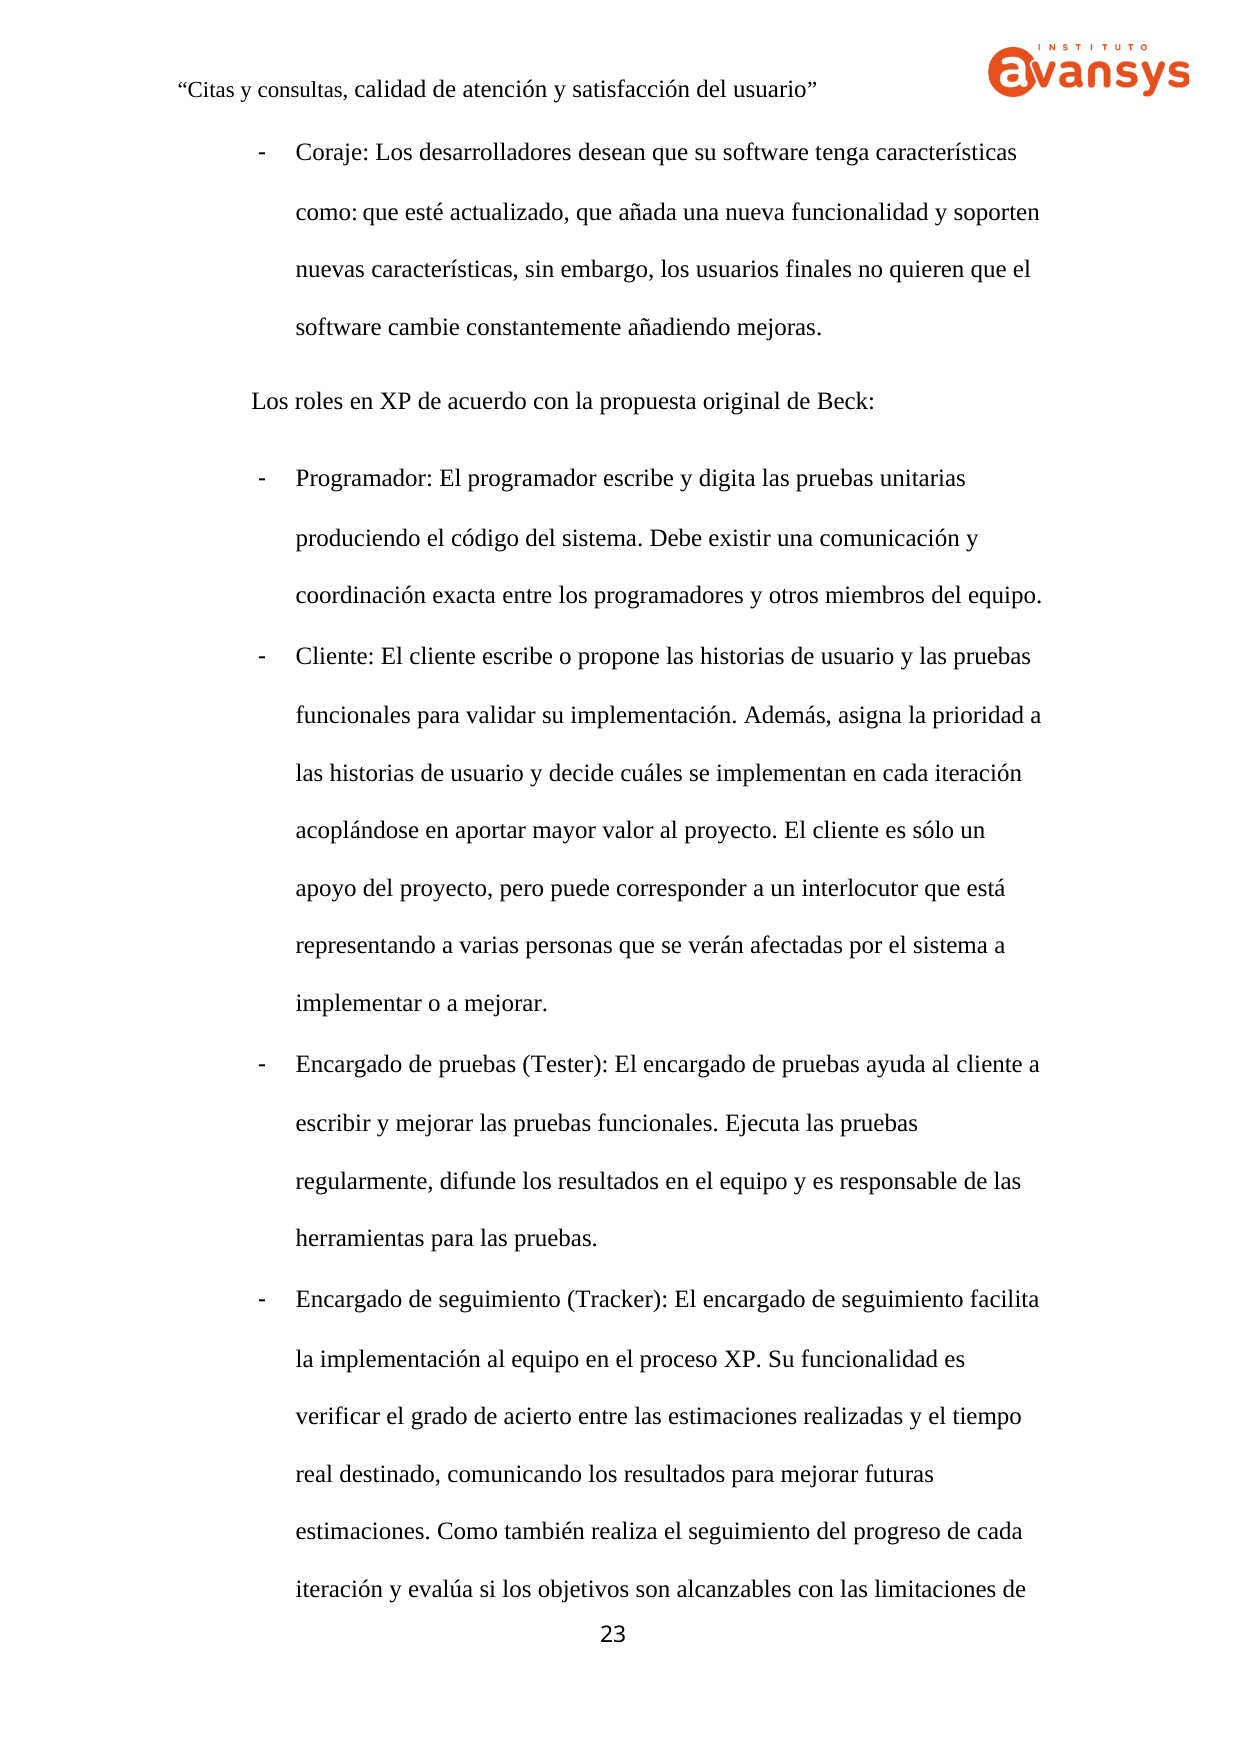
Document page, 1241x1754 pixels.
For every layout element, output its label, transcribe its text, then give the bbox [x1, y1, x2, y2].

list Cliente: El cliente escribe o propone las historias de usuario y las pruebas funcionales para validar su implementación. Además, asigna la prioridad a las historias de usuario y decide cuáles se implementan en cada iteración acoplándose en aportar mayor valor al proyecto. El cliente es sólo un apoyo del proyecto, pero puede corresponder a un interlocutor que está representando a varias personas que se verán afectadas por el sistema a implementar o a mejorar. [258, 638, 1048, 1017]
text Los roles en XP de acuerdo con la propuesta original de Beck: [251, 386, 1048, 414]
list Encargado de pruebas (Tester): El encargado de pruebas ayuda al cliente a escribir y mejorar las pruebas funcionales. Ejecuta las pruebas regularmente, difunde los resultados en el equipo y es responsable de las herramientas para las pruebas. [258, 1046, 1048, 1252]
picture [988, 44, 1190, 97]
list Programador: El programador escribe y digita las pruebas unitarias produciendo el código del sistema. Debe existir una comunicación y coordinación exacta entre los programadores y otros miembros del equipo. [258, 460, 1048, 609]
list Coraje: Los desarrolladores desean que su software tenga características como: que esté actualizado, que añada una nueva funcionalidad y soporten nuevas características, sin embargo, los usuarios finales no quieren que el software cambie constantemente añadiendo mejoras. [258, 134, 1048, 340]
